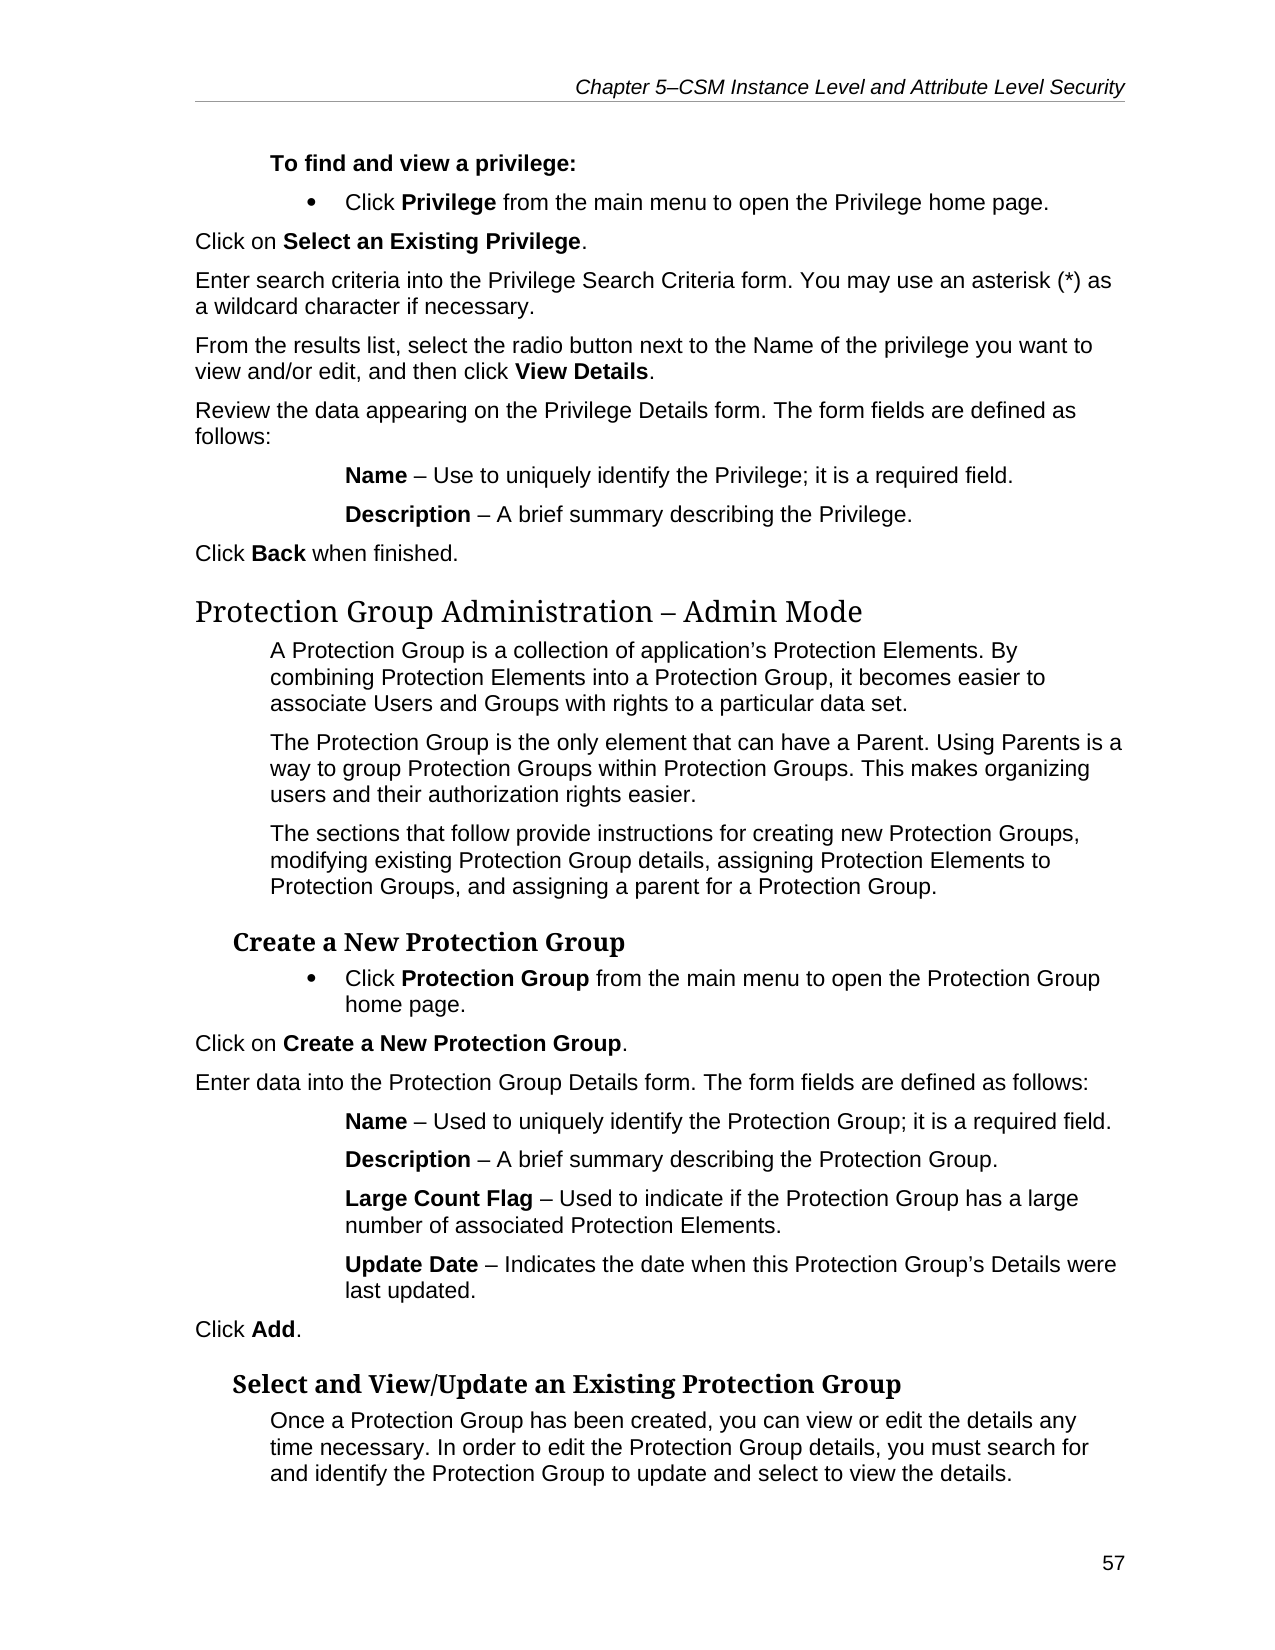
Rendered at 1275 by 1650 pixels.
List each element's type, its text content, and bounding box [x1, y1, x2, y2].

list Enter search criteria into the Privilege Search Criteria form. You may use an asterisk (*) as a wildcard character if necessary. [195, 267, 1125, 319]
text The sections that follow provide instructions for creating new Protection Groups, modifying existing Protection Group details, assigning Protection Elements to Protection Groups, and assigning a parent for a Protection Group. [270, 820, 1125, 899]
list Click Protection Group from the main menu to open the Protection Group home page. [307, 965, 1125, 1017]
text Description – A brief summary describing the Privilege. [345, 501, 1125, 527]
list Click on Create a New Protection Group. [195, 1030, 1125, 1056]
subtitle Protection Group Administration – Admin Mode [195, 591, 1125, 631]
text Description – A brief summary describing the Protection Group. [345, 1146, 1125, 1173]
subtitle Select and View/Update an Existing Protection Group [232, 1367, 1125, 1401]
list From the results list, select the radio button next to the Name of the privilege you want to view and/or edit, and then click View Details. [195, 332, 1125, 384]
list Click on Select an Existing Privilege. [195, 228, 1125, 254]
text Name – Use to uniquely identify the Privilege; it is a required field. [345, 462, 1125, 488]
subtitle Create a New Protection Group [232, 924, 1125, 958]
text To find and view a privilege: [270, 150, 1125, 176]
list Click Back when finished. [195, 540, 1125, 566]
text Large Count Flag – Used to indicate if the Protection Group has a large number of associated Protection Elements. [345, 1185, 1125, 1238]
text The Protection Group is the only element that can have a Parent. Using Parents is a way to group Protection Groups within Protection Groups. This makes organizing users and their authorization rights easier. [270, 729, 1125, 808]
list Review the data appearing on the Privilege Details form. The form fields are defined as follows: [195, 397, 1125, 450]
list Click Add. [195, 1316, 1125, 1342]
text Once a Protection Group has been created, you can view or edit the details any time necessary. In order to edit the Protection Group details, you must search for and identify the Protection Group to update and select to view the details. [270, 1407, 1125, 1486]
text Update Date – Indicates the date when this Protection Group’s Details were last updated. [345, 1251, 1125, 1303]
text Name – Used to uniquely identify the Protection Group; it is a required field. [345, 1108, 1125, 1134]
list Click Privilege from the main menu to open the Privilege home page. [307, 189, 1125, 215]
list Enter data into the Protection Group Details form. The form fields are defined as follows: [195, 1069, 1125, 1095]
text A Protection Group is a collection of application’s Protection Elements. By combining Protection Elements into a Protection Group, it becomes easier to associate Users and Groups with rights to a particular data set. [270, 637, 1125, 716]
